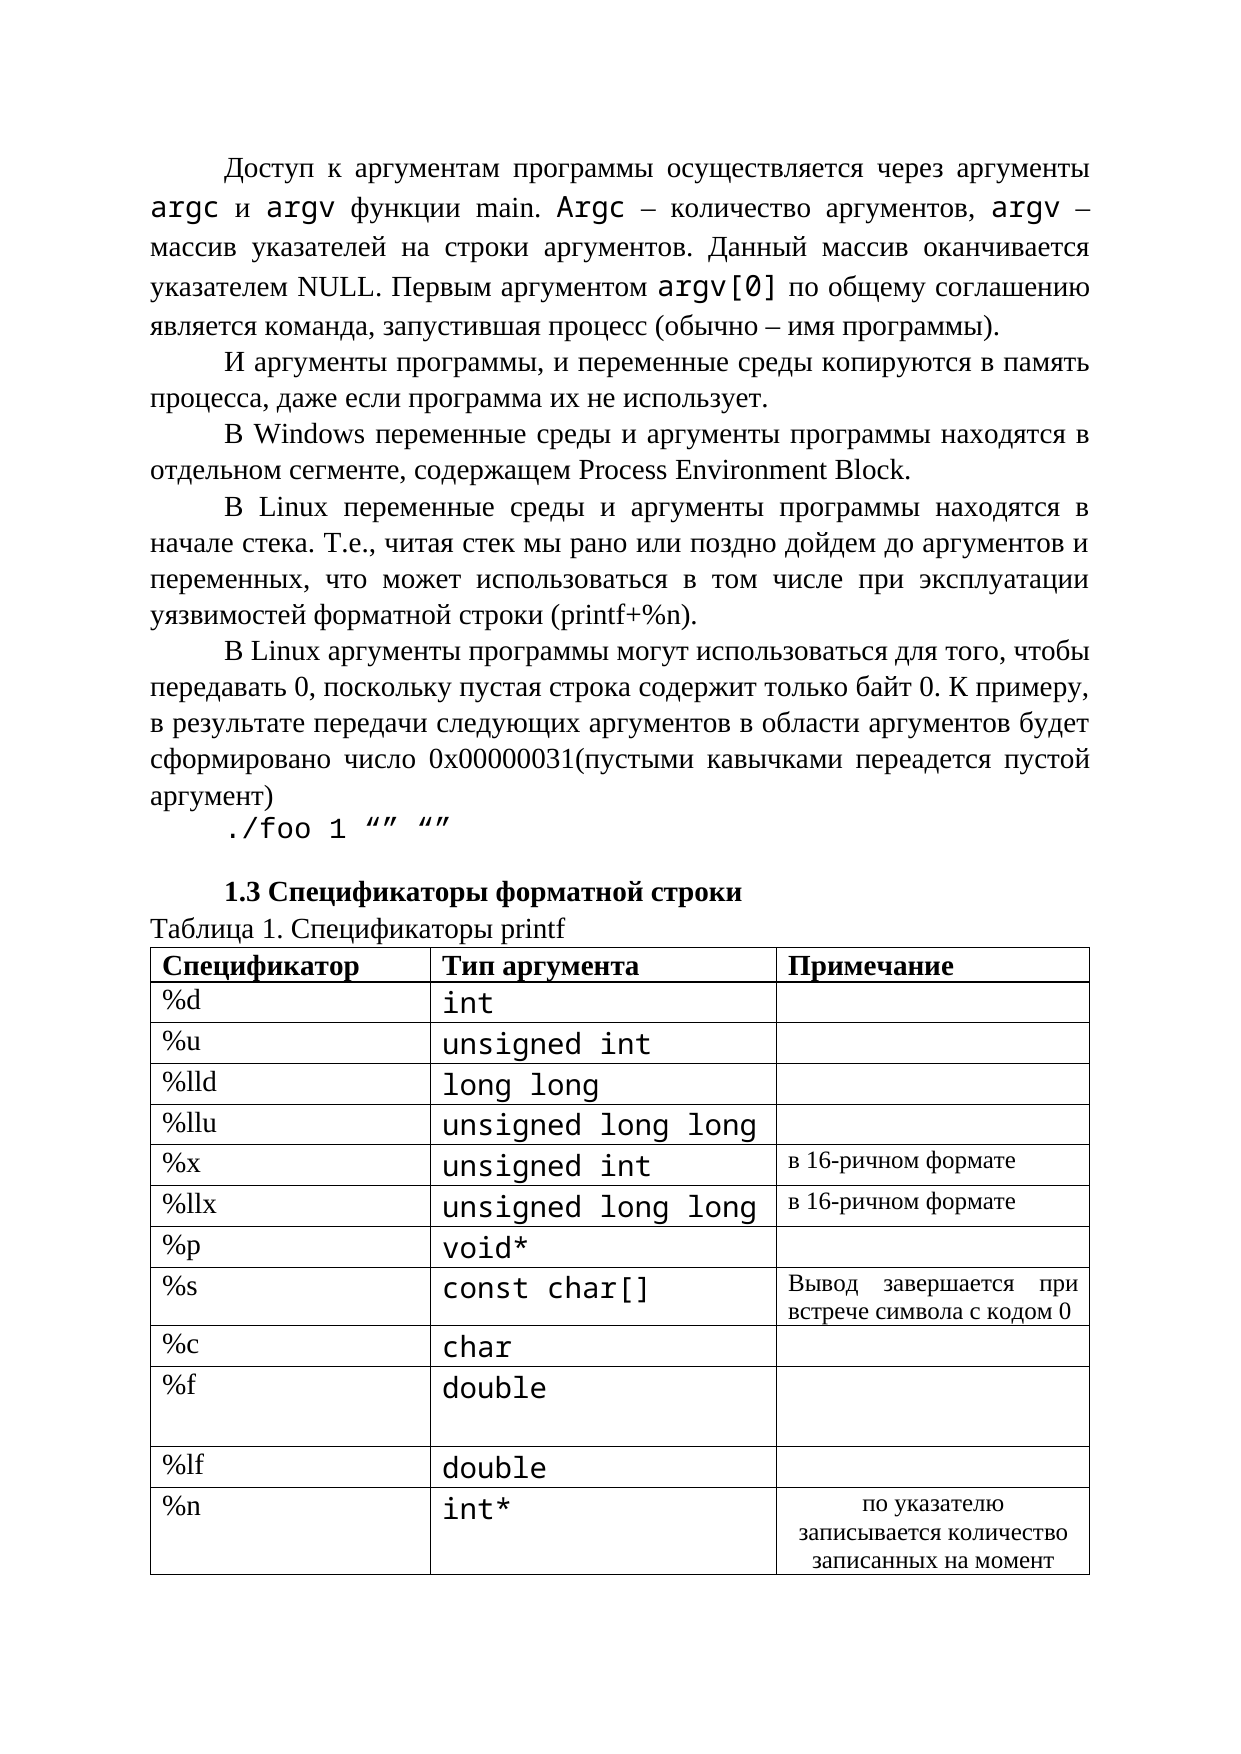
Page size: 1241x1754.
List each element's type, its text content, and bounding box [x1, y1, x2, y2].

table_cell [777, 1227, 1089, 1267]
table_cell const char[] [431, 1268, 776, 1325]
text Доступ к аргументам программы осуществляется через аргументы argc и argv функции main. Argc – количество аргументов, argv – массив указателей на строки аргументов. Данный массив оканчивается указателем NULL. Первым аргументом argv[0] по общему соглашению является команда, запустившая процесс (обычно – имя программы). [150, 150, 1090, 341]
table_cell %u [151, 1023, 430, 1063]
table_cell [777, 1105, 1089, 1144]
table_cell %f [151, 1367, 430, 1446]
table_cell %d [151, 983, 430, 1022]
table_cell в 16-ричном формате [777, 1145, 1089, 1185]
text И аргументы программы, и переменные среды копируются в память процесса, даже если программа их не использует. [150, 344, 1090, 414]
text В Linux аргументы программы могут использоваться для того, чтобы передавать 0, поскольку пустая строка содержит только байт 0. К примеру, в результате передачи следующих аргументов в области аргументов будет сформировано число 0x00000031(пустыми кавычками переадется пустой аргумент) [150, 633, 1090, 811]
text В Windows переменные среды и аргументы программы находятся в отдельном сегменте, содержащем Process Environment Block. [150, 416, 1090, 486]
table_cell double [431, 1367, 776, 1446]
table_cell char [431, 1326, 776, 1366]
table_cell [777, 1447, 1089, 1487]
table_cell [777, 1367, 1089, 1446]
table_cell long long [431, 1064, 776, 1104]
table_cell void* [431, 1227, 776, 1267]
table_cell %с [151, 1326, 430, 1366]
table_cell int* [431, 1488, 776, 1574]
table_header Тип аргумента [431, 948, 776, 981]
text ./foo 1 “” “” [150, 814, 1090, 847]
table_cell %n [151, 1488, 430, 1574]
table_cell unsigned int [431, 1023, 776, 1063]
table_cell %llu [151, 1105, 430, 1144]
table_cell %llx [151, 1186, 430, 1226]
table_cell int [431, 983, 776, 1022]
table_cell [777, 1023, 1089, 1063]
table_cell %p [151, 1227, 430, 1267]
table_cell unsigned long long [431, 1105, 776, 1144]
table_cell unsigned int [431, 1145, 776, 1185]
text В Linux переменные среды и аргументы программы находятся в начале стека. Т.е., читая стек мы рано или поздно дойдем до аргументов и переменных, что может использоваться в том числе при эксплуатации уязвимостей форматной строки (printf+%n). [150, 489, 1090, 631]
table_cell в 16-ричном формате [777, 1186, 1089, 1226]
table_cell [777, 1064, 1089, 1104]
subtitle Спецификаторы форматной строки [150, 874, 1090, 908]
table_cell %lf [151, 1447, 430, 1487]
table_cell unsigned long long [431, 1186, 776, 1226]
text Таблица 1. Спецификаторы printf [150, 911, 1090, 944]
table_cell %lld [151, 1064, 430, 1104]
table_cell double [431, 1447, 776, 1487]
table_cell %x [151, 1145, 430, 1185]
table_cell [777, 1326, 1089, 1366]
table_header Примечание [777, 948, 1089, 981]
table_cell [777, 983, 1089, 1022]
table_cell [777, 1488, 1089, 1574]
table_cell Вывод завершается при встрече символа с кодом 0 [777, 1268, 1089, 1325]
table_header Спецификатор [151, 948, 430, 981]
table_cell %s [151, 1268, 430, 1325]
